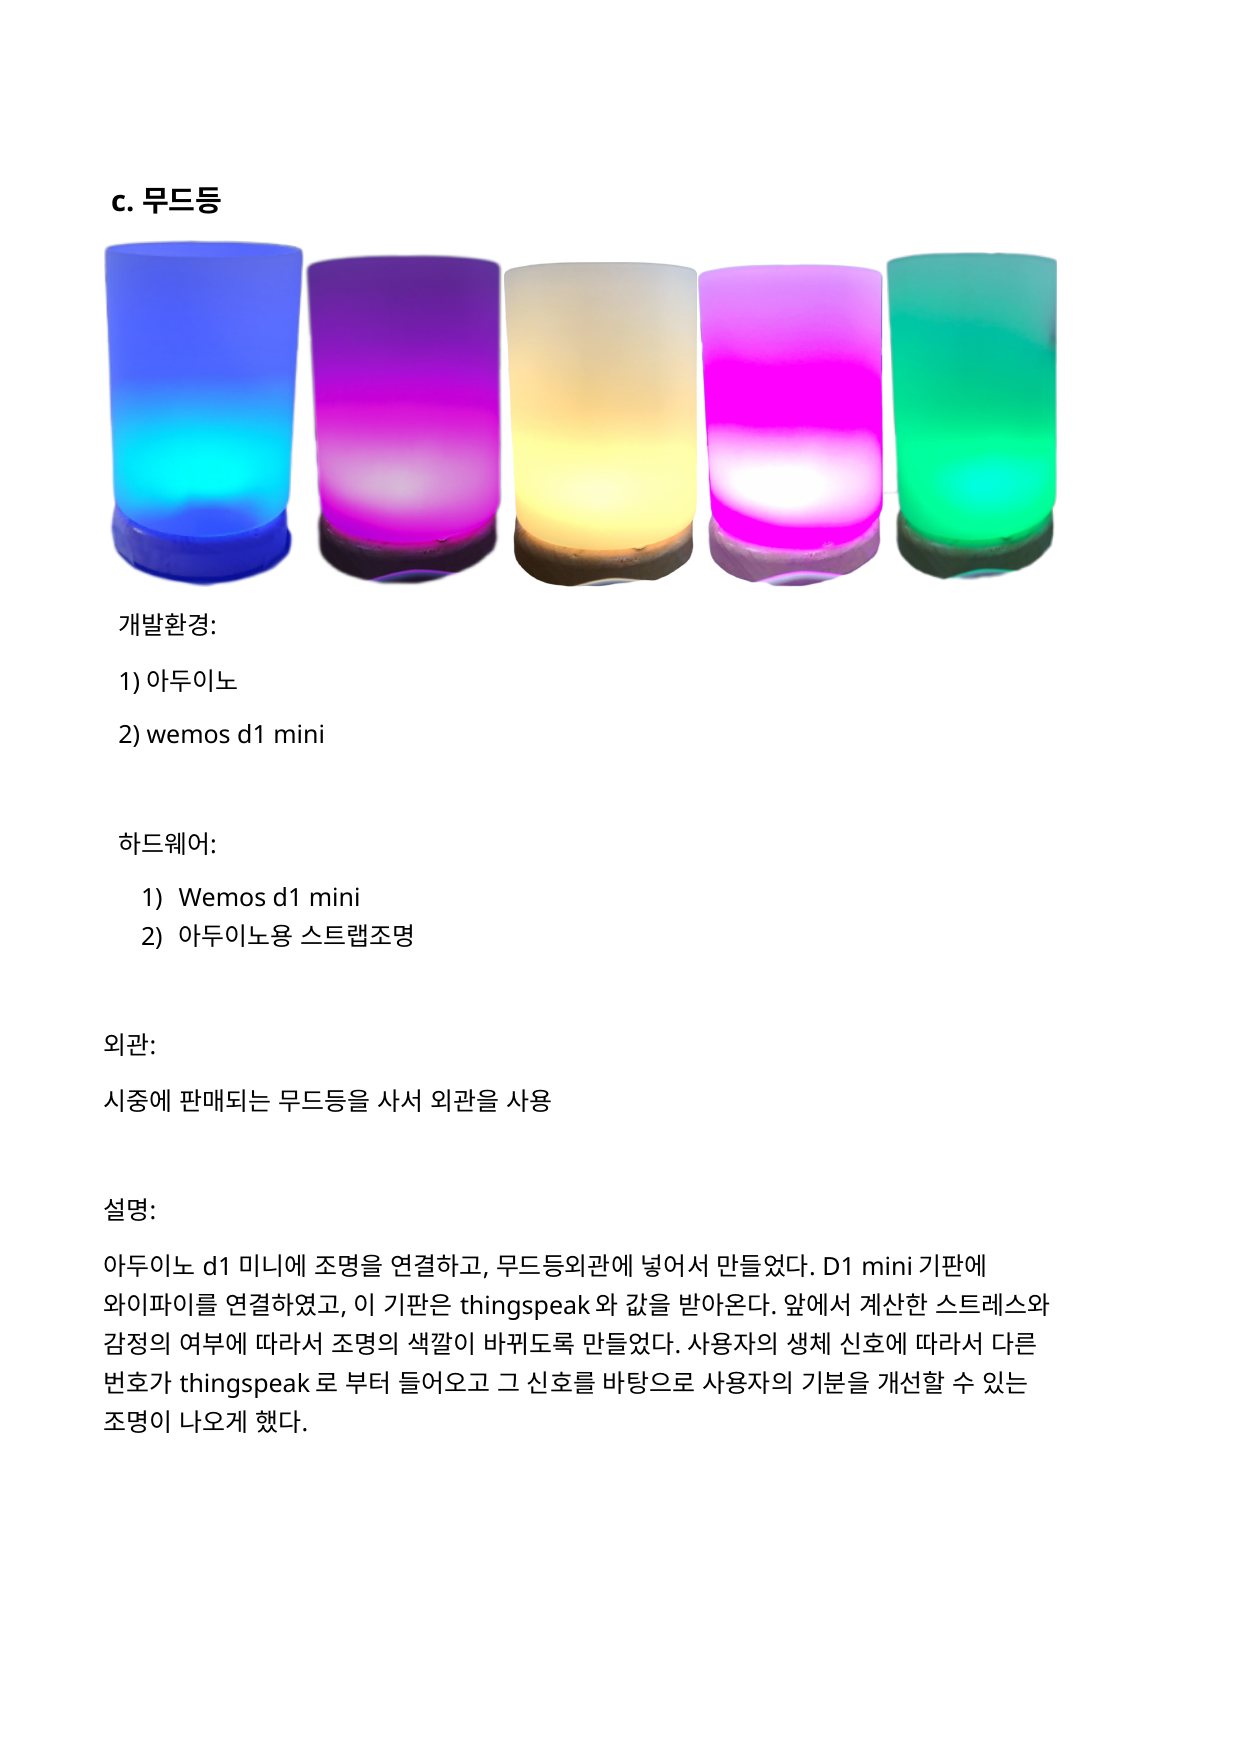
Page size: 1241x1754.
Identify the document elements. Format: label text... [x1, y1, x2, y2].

text 하드웨어: [118, 824, 1090, 860]
text 설명: [103, 1191, 1090, 1227]
text c. 무드등 [103, 177, 1090, 219]
list Wemos d1 mini [141, 880, 1090, 914]
list 아두이노용 스트랩조명 [141, 917, 1090, 953]
text 개발환경: [118, 606, 1090, 642]
text 외관: [103, 1026, 1090, 1062]
picture [103, 239, 1058, 587]
text 2) wemos d1 mini [118, 717, 1090, 751]
text 시중에 판매되는 무드등을 사서 외관을 사용 [103, 1081, 1090, 1118]
text 아두이노 d1 미니에 조명을 연결하고, 무드등외관에 넣어서 만들었다. D1 mini기판에 와이파이를 연결하였고, 이 기판은 thingspeak와 값을 받아온다. 앞에서 계산한 스트레스와 감정의 여부에 따라서 조명의 색깔이 바뀌도록 만들었다. 사용자의 생체 신호에 따라서 다른 번호가 thingspeak로 부터 들어오고 그 신호를 바탕으로 사용자의 기분을 개선할 수 있는 조명이 나오게 했다. [103, 1246, 1090, 1439]
text 1) 아두이노 [118, 661, 1090, 698]
